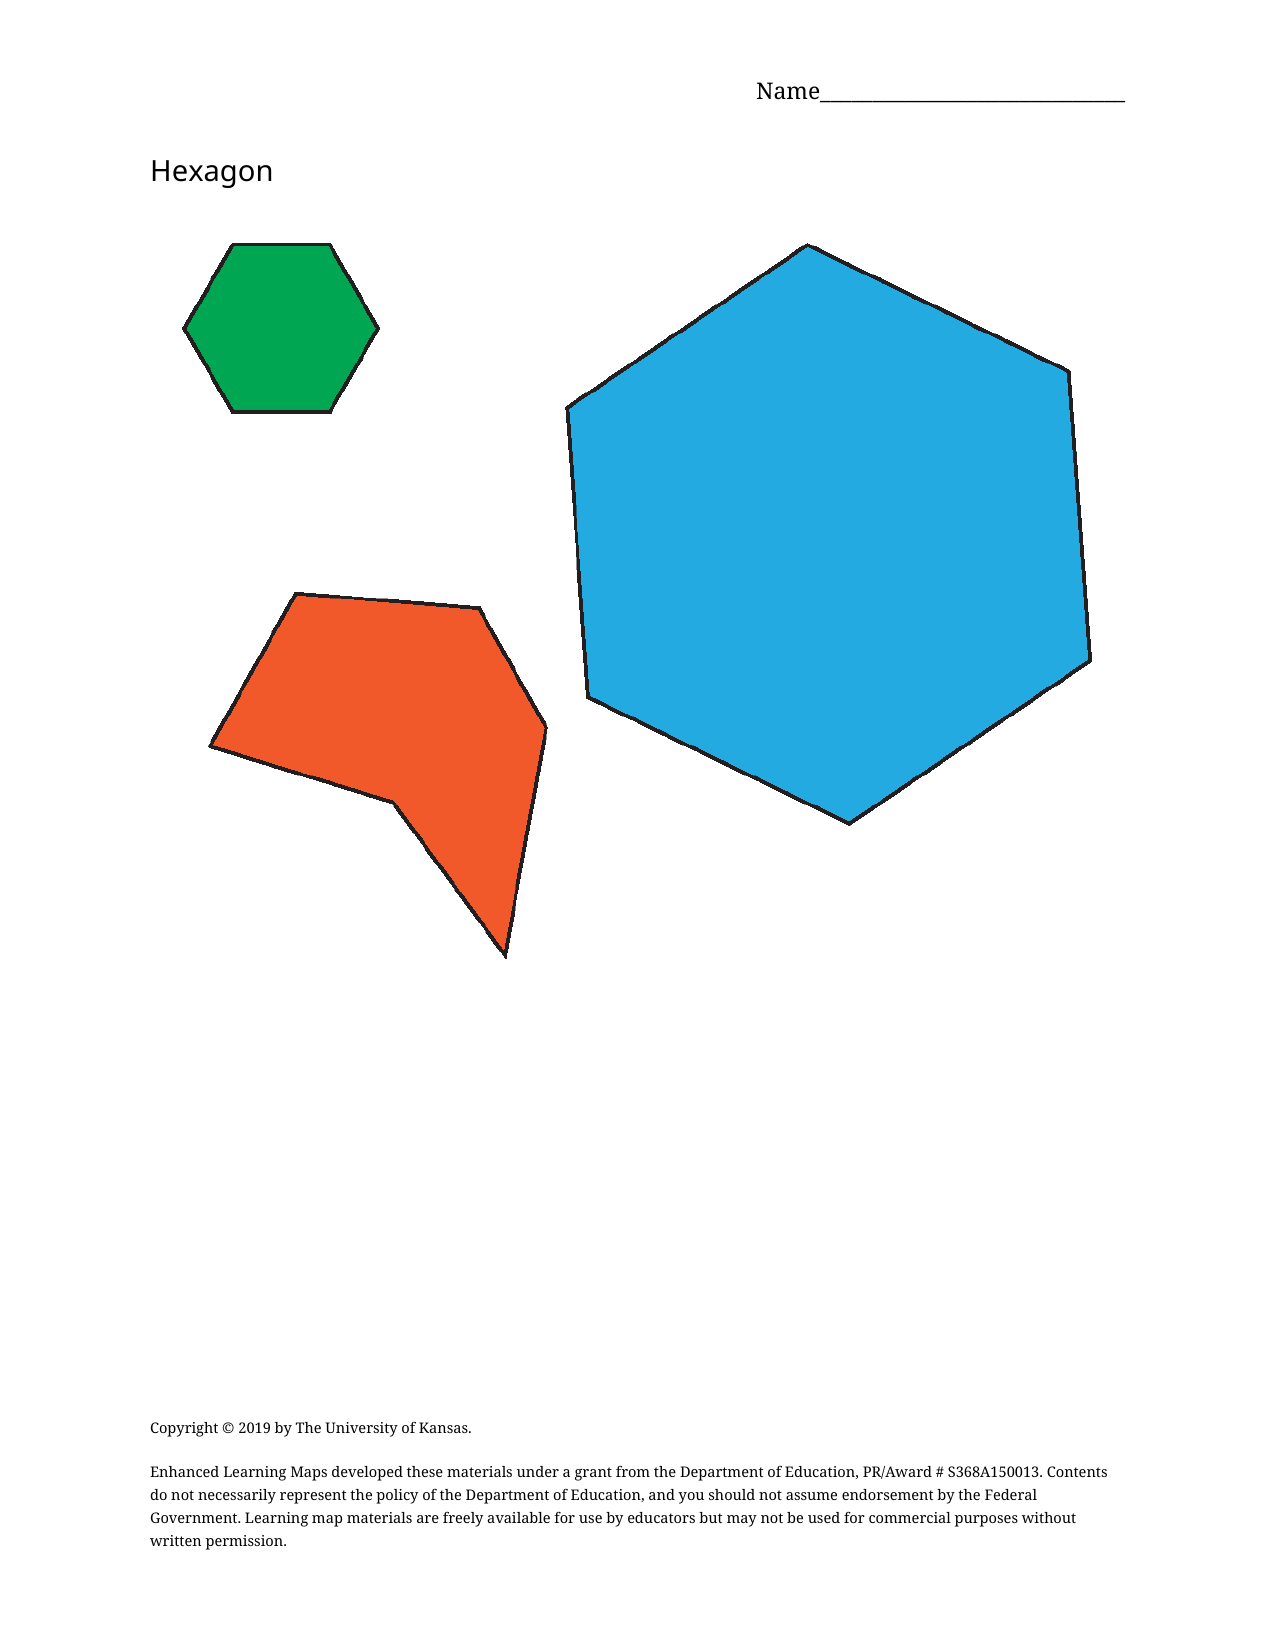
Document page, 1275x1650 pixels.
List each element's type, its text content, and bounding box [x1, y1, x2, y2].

picture [150, 216, 1125, 981]
text Hexagon [150, 150, 1125, 190]
